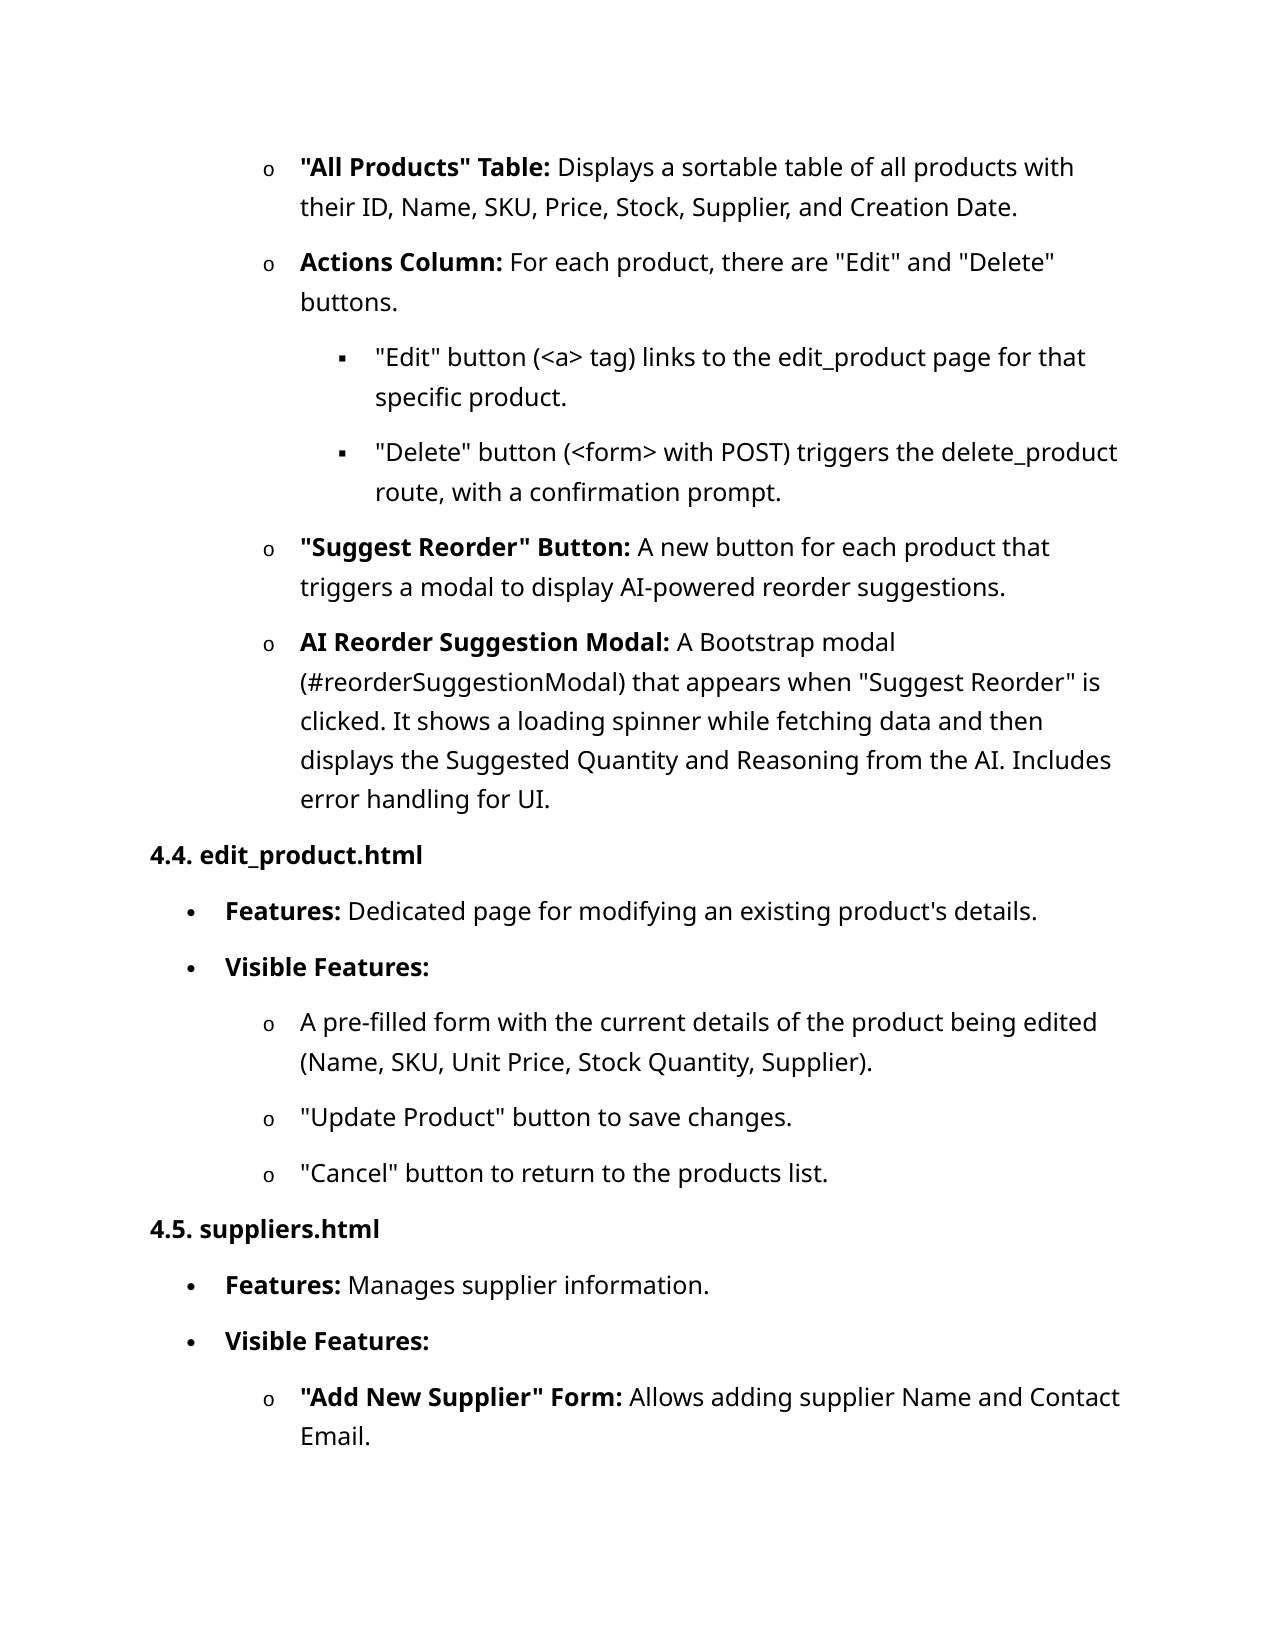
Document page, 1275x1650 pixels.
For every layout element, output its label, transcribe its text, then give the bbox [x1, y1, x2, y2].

list "Delete" button (<form> with POST) triggers the delete_product route, with a confirmation prompt. [337, 435, 1125, 508]
list "Edit" button (<a> tag) links to the edit_product page for that specific product. [337, 340, 1125, 413]
list "Add New Supplier" Form: Allows adding supplier Name and Contact Email. [262, 1379, 1125, 1452]
list Features: Dedicated page for modifying an existing product's details. [187, 893, 1125, 927]
list "Cancel" button to return to the products list. [262, 1156, 1125, 1190]
list "Update Product" button to save changes. [262, 1100, 1125, 1134]
list A pre-filled form with the current details of the product being edited (Name, SKU, Unit Price, Stock Quantity, Supplier). [262, 1005, 1125, 1078]
list "All Products" Table: Displays a sortable table of all products with their ID, Name, SKU, Price, Stock, Supplier, and Creation Date. [262, 150, 1125, 223]
text 4.4. edit_product.html [150, 837, 1125, 872]
list Features: Manages supplier information. [187, 1267, 1125, 1302]
list Visible Features: [187, 1323, 1125, 1357]
list "Suggest Reorder" Button: A new button for each product that triggers a modal to display AI-powered reorder suggestions. [262, 530, 1125, 603]
list Visible Features: [187, 949, 1125, 983]
list Actions Column: For each product, there are "Edit" and "Delete" buttons. [262, 245, 1125, 318]
list AI Reorder Suggestion Modal: A Bootstrap modal (#reorderSuggestionModal) that appears when "Suggest Reorder" is clicked. It shows a loading spinner while fetching data and then displays the Suggested Quantity and Reasoning from the AI. Includes error handling for UI. [262, 625, 1125, 816]
text 4.5. suppliers.html [150, 1212, 1125, 1246]
